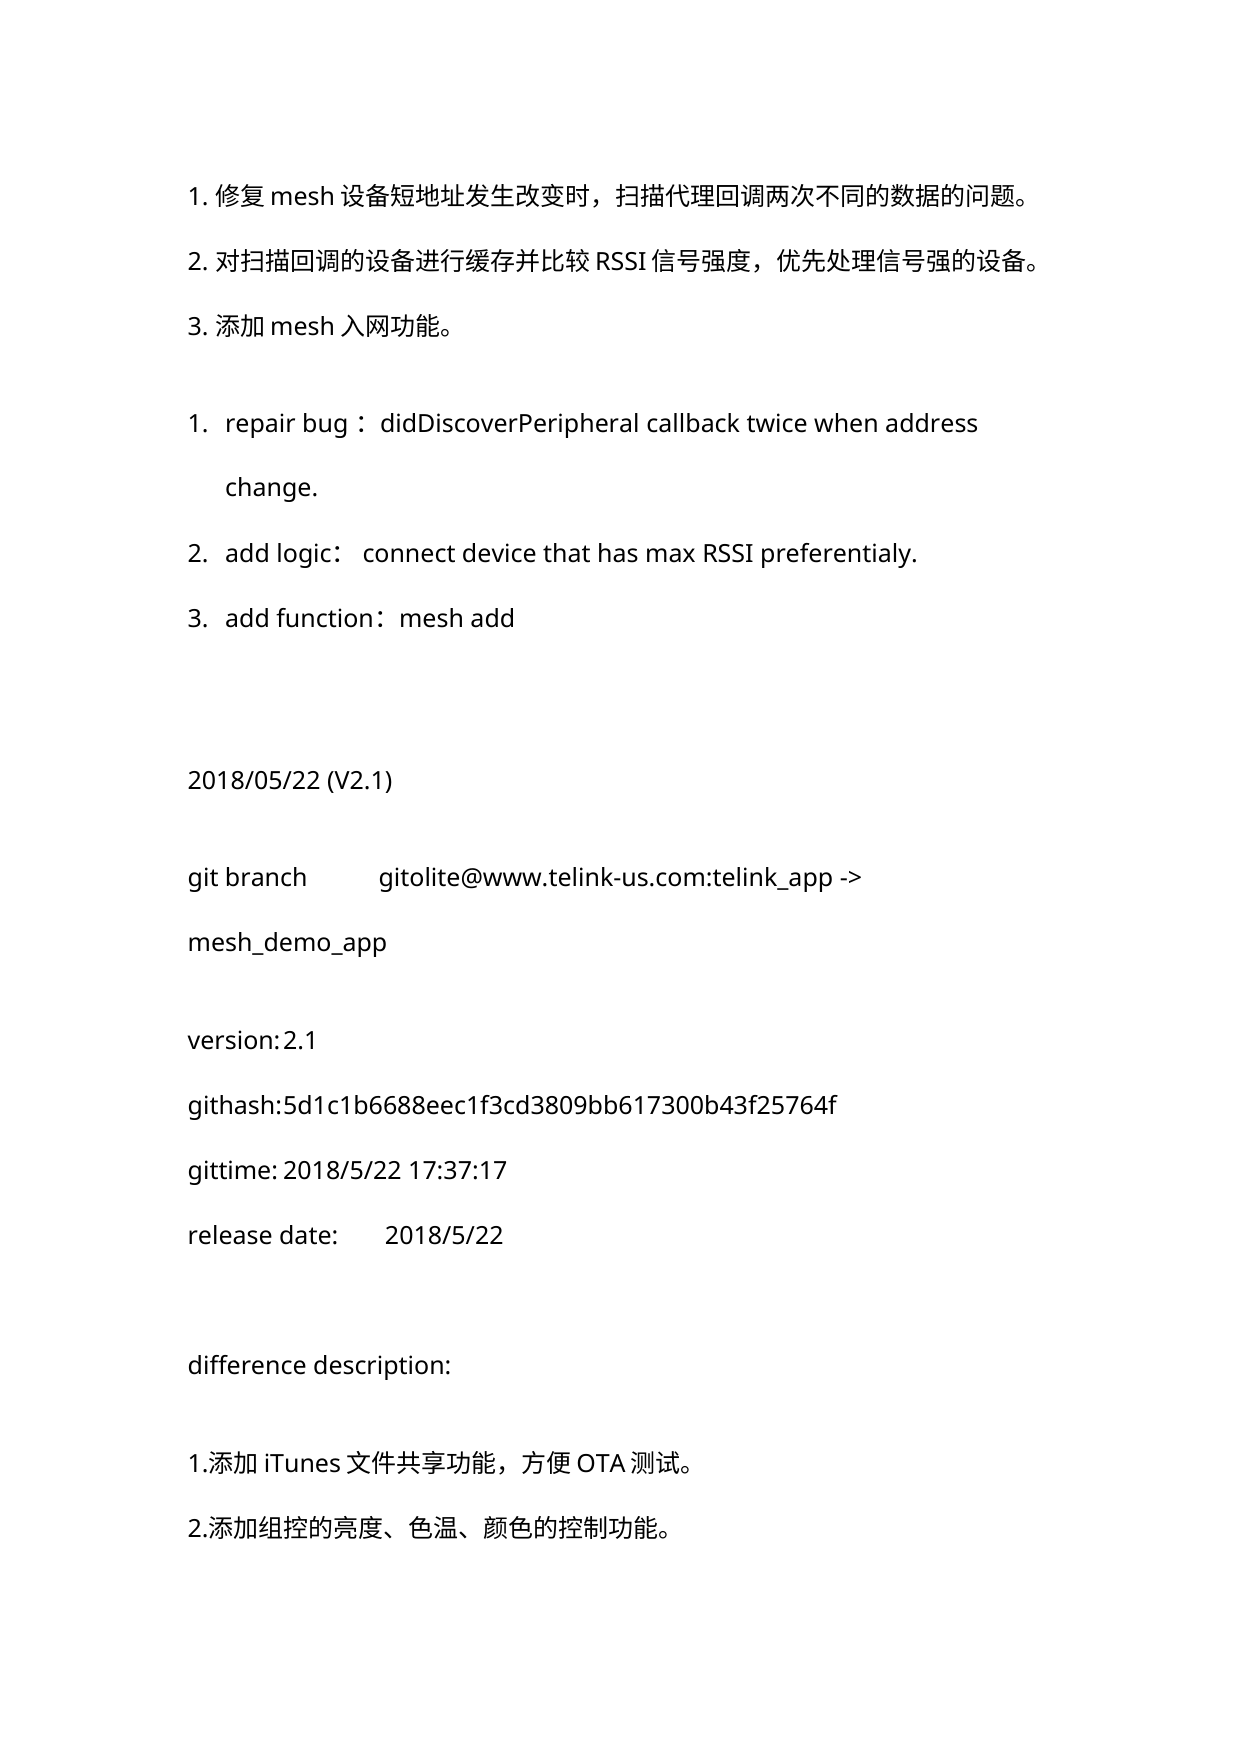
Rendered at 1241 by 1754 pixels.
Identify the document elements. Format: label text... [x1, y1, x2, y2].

text release date: 2018/5/22 [187, 1202, 1053, 1267]
text git branch gitolite@www.telink-us.com:telink_app -> mesh_demo_app [187, 844, 1053, 974]
list add logic： connect device that has max RSSI preferentialy. [187, 519, 1053, 584]
text 2018/05/22 (V2.1) [187, 747, 1053, 812]
text 2. 对扫描回调的设备进行缓存并比较RSSI信号强度，优先处理信号强的设备。 [187, 227, 1053, 292]
text gittime: 2018/5/22 17:37:17 [187, 1137, 1053, 1202]
text 2.添加组控的亮度、色温、颜色的控制功能。 [187, 1494, 1053, 1559]
list add function：mesh add [187, 584, 1053, 649]
list repair bug ：didDiscoverPeripheral callback twice when address change. [187, 389, 1053, 519]
text version: 2.1 [187, 1007, 1053, 1072]
text difference description: [187, 1332, 1053, 1397]
text githash: 5d1c1b6688eec1f3cd3809bb617300b43f25764f [187, 1072, 1053, 1137]
text 3. 添加mesh入网功能。 [187, 292, 1053, 357]
text 1. 修复mesh设备短地址发生改变时，扫描代理回调两次不同的数据的问题。 [187, 162, 1053, 227]
text 1.添加iTunes文件共享功能，方便OTA测试。 [187, 1429, 1053, 1494]
